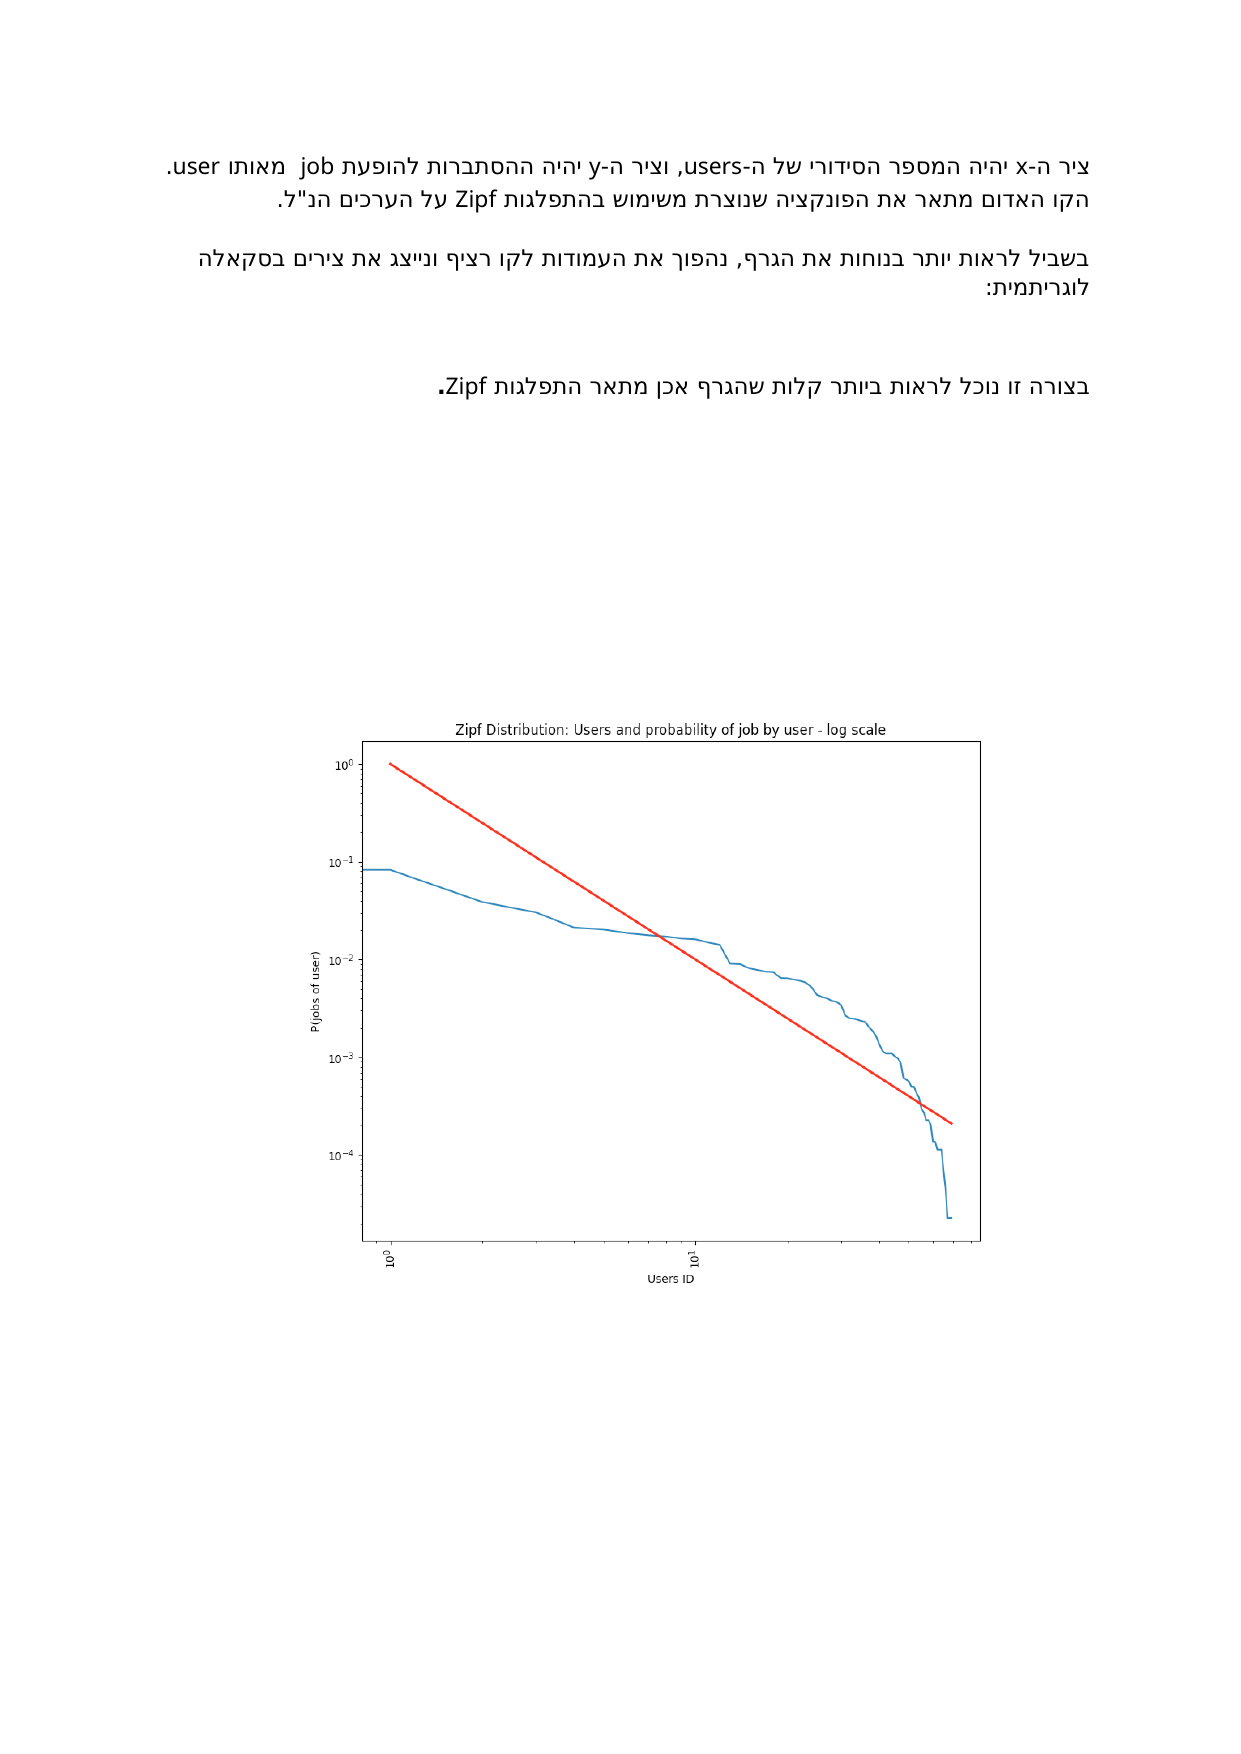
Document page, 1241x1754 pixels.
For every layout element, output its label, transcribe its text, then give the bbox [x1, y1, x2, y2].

text בצורה זו נוכל לראות ביותר קלות שהגרף אכן מתאר התפלגות Zipf. [150, 370, 1090, 401]
picture [297, 712, 1013, 1293]
text ציר ה-x יהיה המספר הסידורי של ה-users, וציר ה-y יהיה ההסתברות להופעת job מאותו user. הקו האדום מתאר את הפונקציה שנוצרת משימוש בהתפלגות Zipf על הערכים הנ"ל. בשביל לראות יותר בנוחות את הגרף, נהפוך את העמודות לקו רציף ונייצג את צירים בסקאלה לוגריתמית: [150, 150, 1090, 301]
